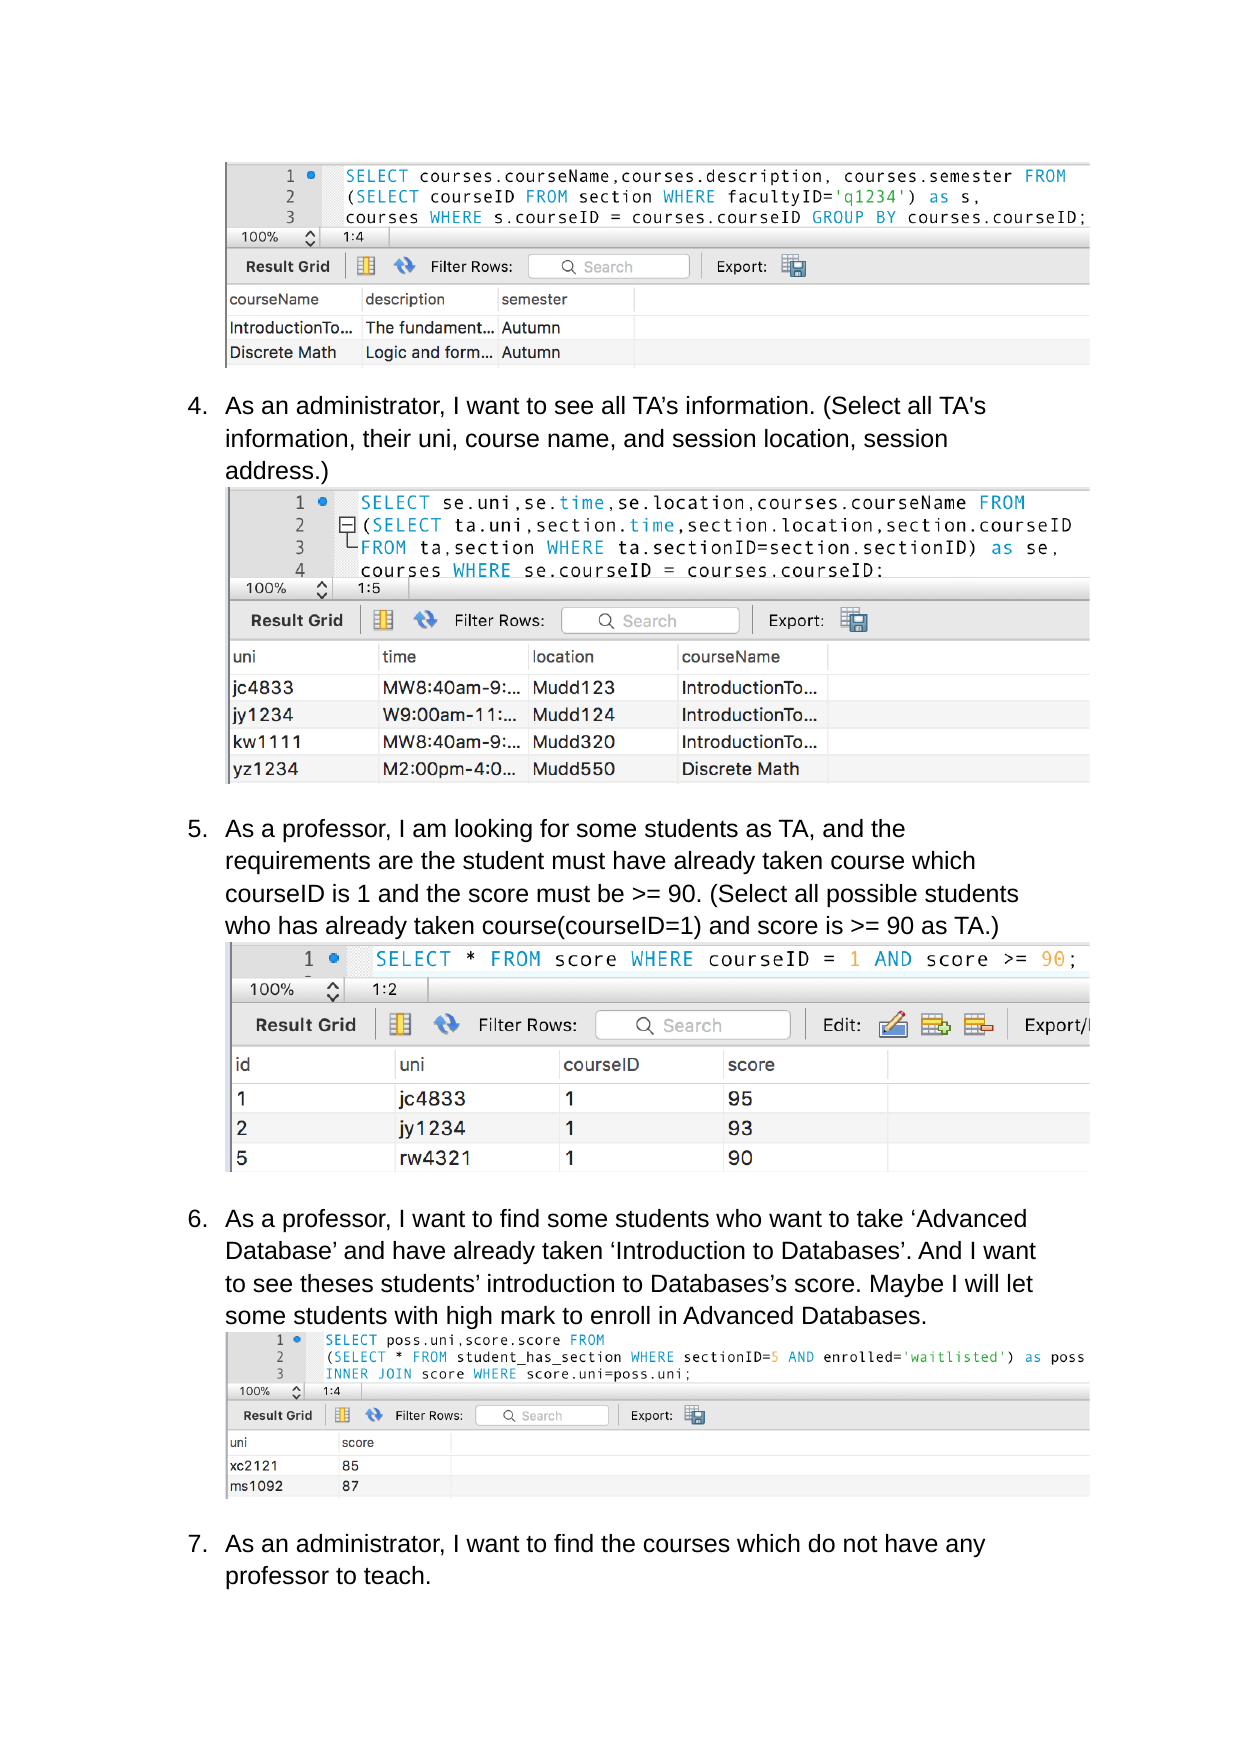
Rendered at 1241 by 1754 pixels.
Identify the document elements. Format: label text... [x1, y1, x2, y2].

picture [225, 162, 1090, 368]
picture [225, 1332, 1090, 1499]
picture [225, 942, 1090, 1172]
list As an administrator, I want to find the courses which do not have any professor to teach. [187, 1527, 1053, 1592]
list As a professor, I am looking for some students as TA, and the requirements are the student must have already taken course which courseID is 1 and the score must be >= 90. (Select all possible students who has already taken course(courseID=1) and score is >= 90 as TA.) [187, 812, 1053, 942]
picture [225, 487, 1090, 784]
list As an administrator, I want to see all TA’s information. (Select all TA's information, their uni, course name, and session location, session address.) [187, 389, 1053, 487]
list As a professor, I want to find some students who want to take ‘Advanced Database’ and have already taken ‘Introduction to Databases’. And I want to see theses students’ introduction to Databases’s score. Maybe I will let some students with high mark to enroll in Advanced Databases. [187, 1202, 1053, 1332]
